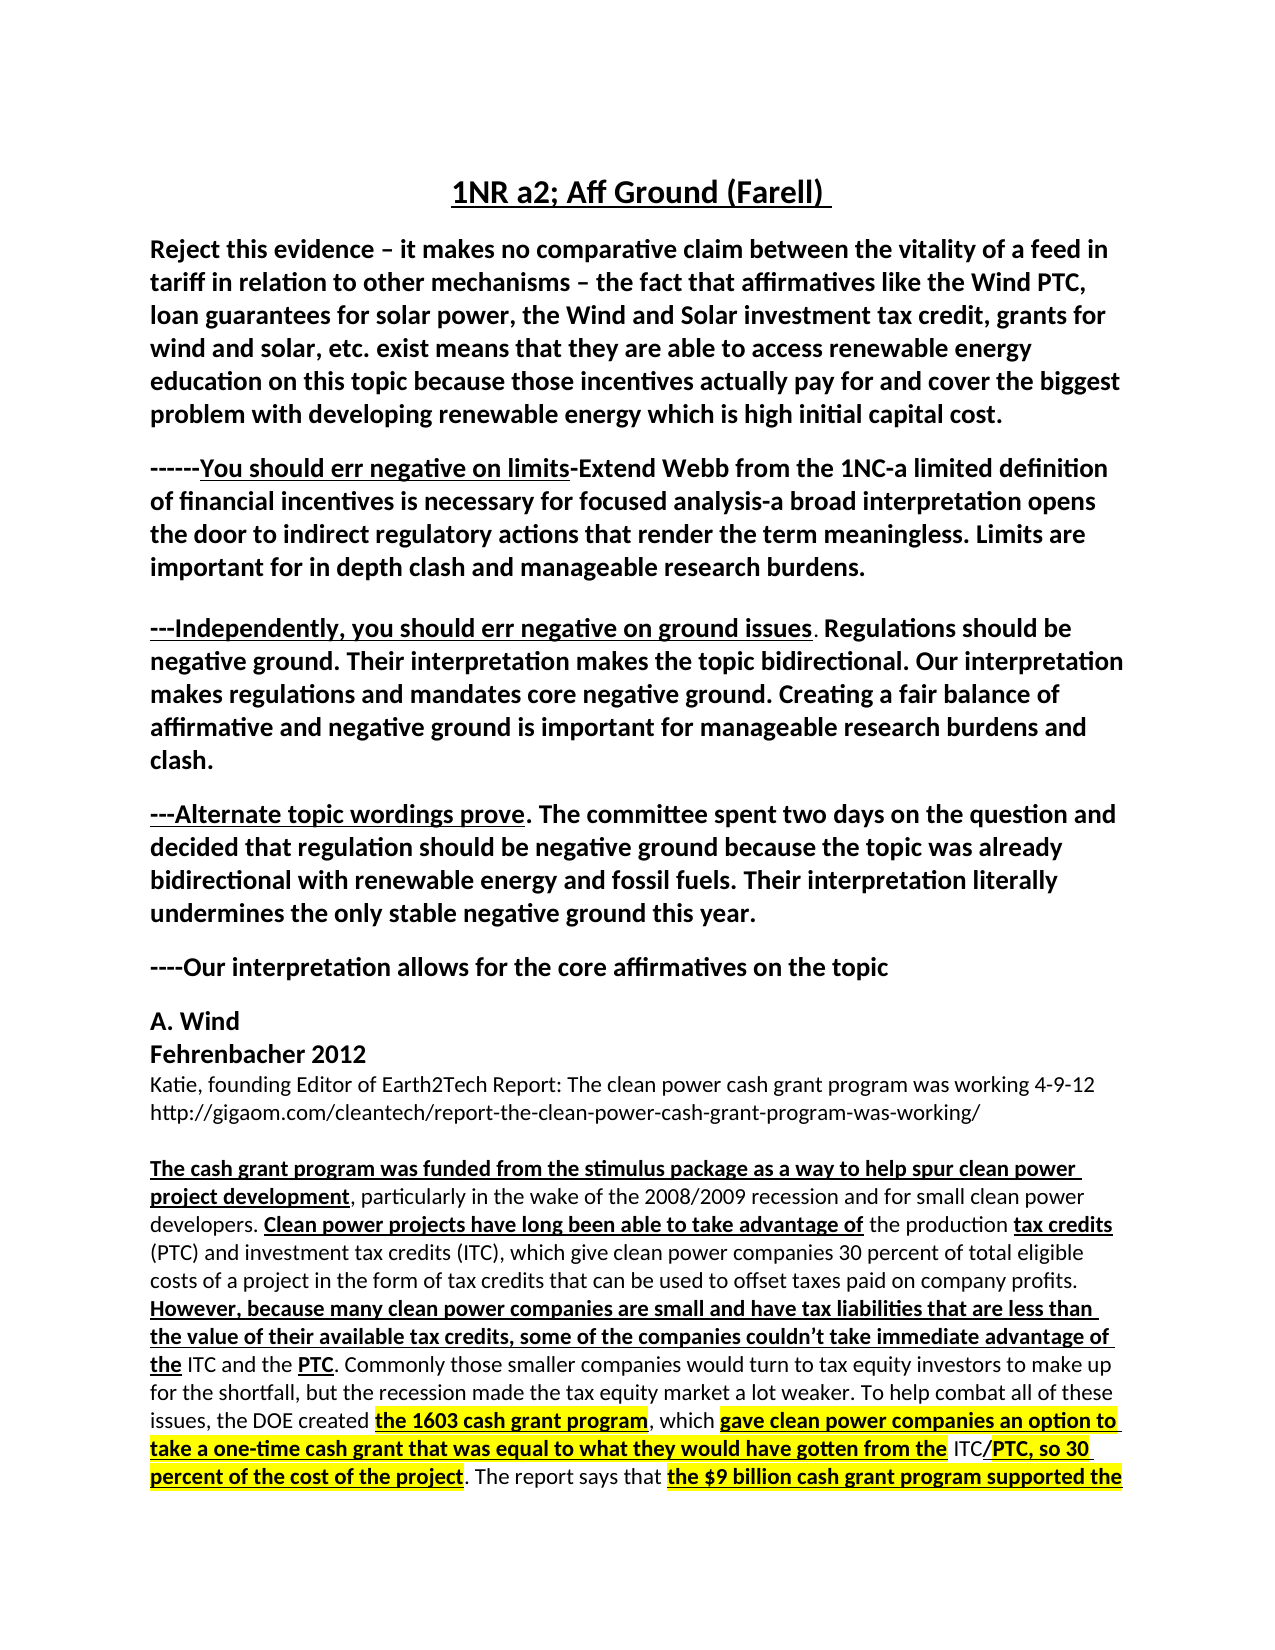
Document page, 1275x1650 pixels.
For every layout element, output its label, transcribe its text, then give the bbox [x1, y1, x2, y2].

subtitle 1NR a2; Aff Ground (Farell) [150, 171, 1125, 212]
subtitle ----Our interpretation allows for the core affirmatives on the topic [150, 950, 1125, 983]
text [150, 1154, 1125, 1491]
subtitle Reject this evidence – it makes no comparative claim between the vitality of a feed in tariff in relation to other mechanisms – the fact that affirmatives like the Wind PTC, loan guarantees for solar power, the Wind and Solar investment tax credit, grants for wind and solar, etc. exist means that they are able to access renewable energy education on this topic because those incentives actually pay for and cover the biggest problem with developing renewable energy which is high initial capital cost. [150, 232, 1125, 431]
text ---Independently, you should err negative on ground issues. Regulations should be negative ground. Their interpretation makes the topic bidirectional. Our interpretation makes regulations and mandates core negative ground. Creating a fair balance of affirmative and negative ground is important for manageable research burdens and clash. [150, 611, 1125, 777]
subtitle ------You should err negative on limits-Extend Webb from the 1NC-a limited definition of financial incentives is necessary for focused analysis-a broad interpretation opens the door to indirect regulatory actions that render the term meaningless. Limits are important for in depth clash and manageable research burdens. [150, 451, 1125, 583]
text Katie, founding Editor of Earth2Tech Report: The clean power cash grant program was working 4-9-12 http://gigaom.com/cleantech/report-the-clean-power-cash-grant-program-was-working/ [150, 1070, 1125, 1126]
subtitle A. Wind [150, 1004, 1125, 1037]
text Fehrenbacher 2012 [150, 1037, 1125, 1070]
subtitle ---Alternate topic wordings prove. The committee spent two days on the question and decided that regulation should be negative ground because the topic was already bidirectional with renewable energy and fossil fuels. Their interpretation literally undermines the only stable negative ground this year. [150, 797, 1125, 929]
